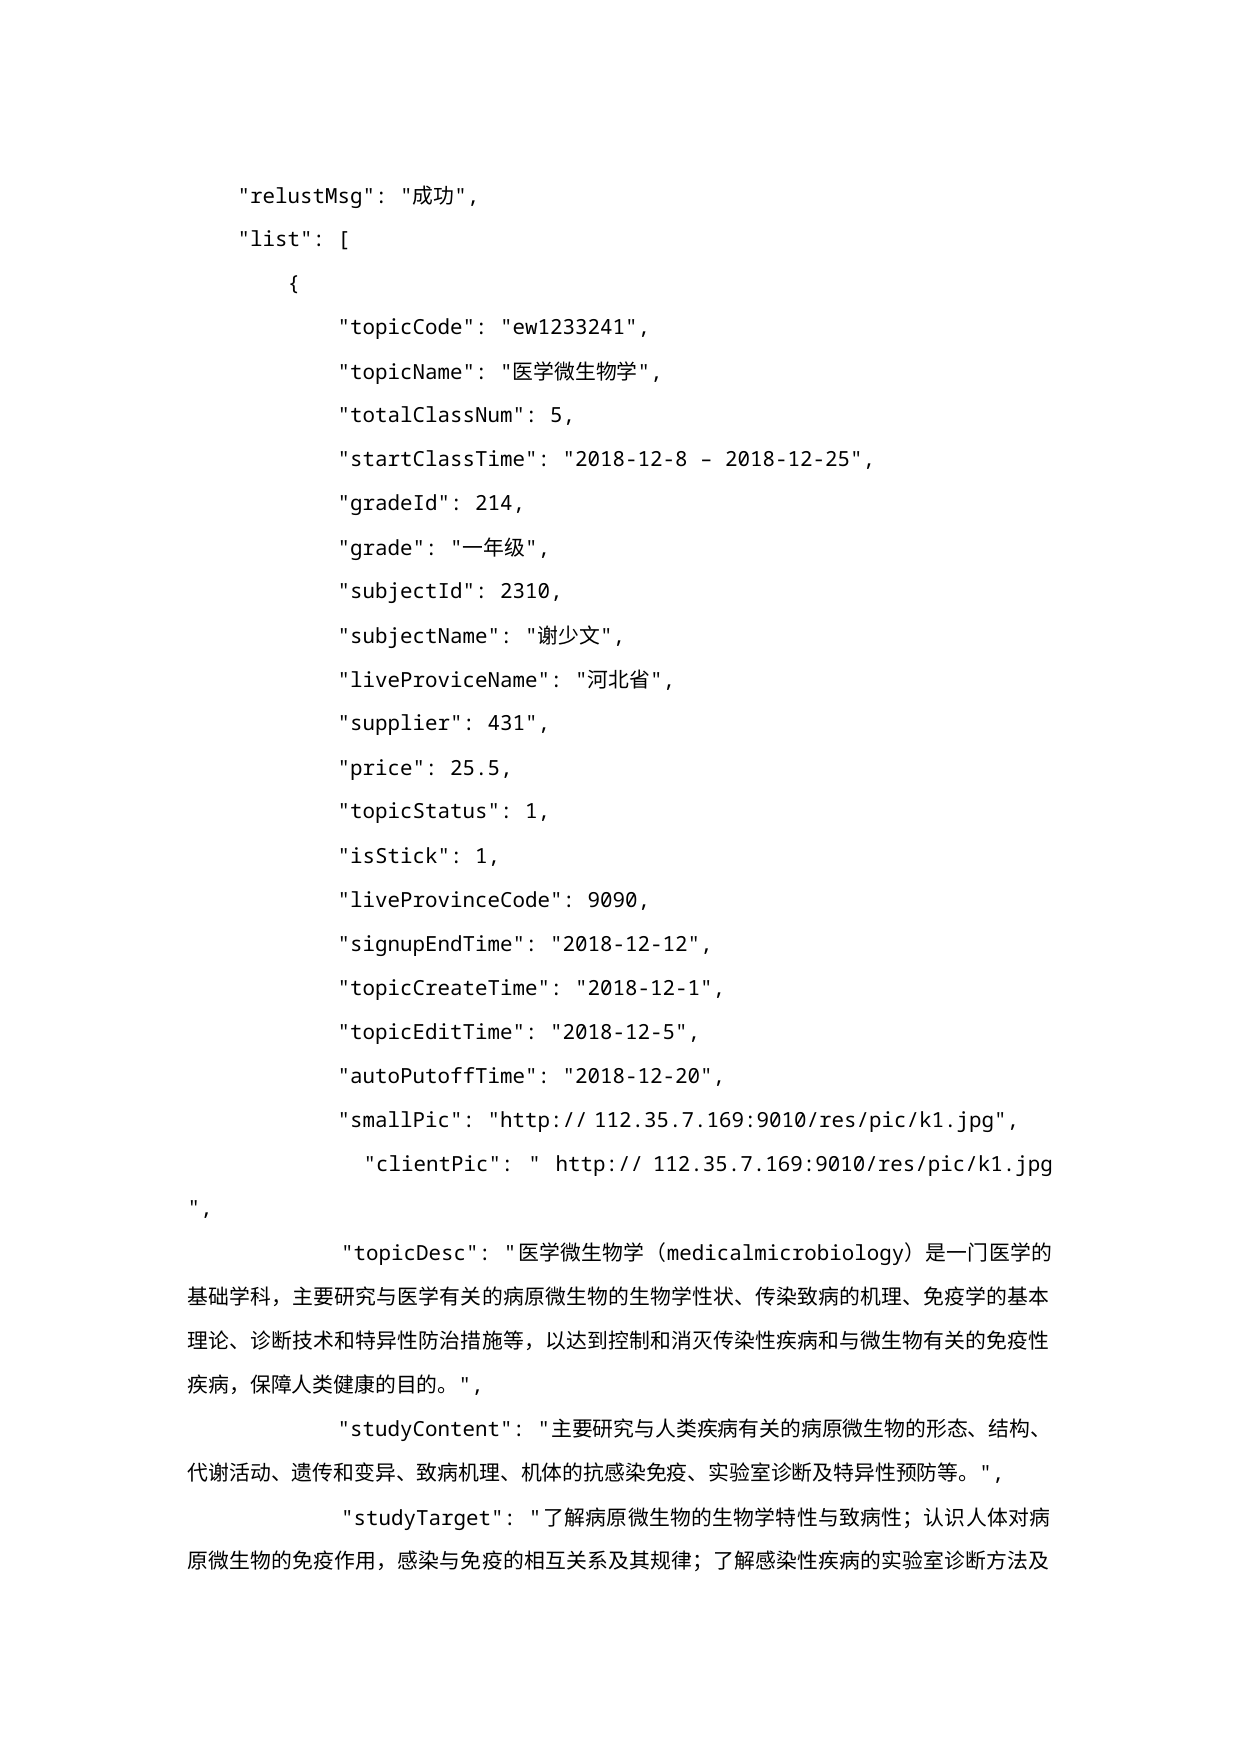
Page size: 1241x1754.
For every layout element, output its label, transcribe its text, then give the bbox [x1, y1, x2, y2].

text "relustMsg": "成功", [187, 172, 1053, 216]
text "topicDesc": "医学微生物学（medicalmicrobiology）是一门医学的基础学科，主要研究与医学有关的病原微生物的生物学性状、传染致病的机理、免疫学的基本理论、诊断技术和特异性防治措施等，以达到控制和消灭传染性疾病和与微生物有关的免疫性疾病，保障人类健康的目的。", [187, 1229, 1053, 1406]
text "topicName": "医学微生物学", [187, 348, 1053, 392]
text "studyContent": "主要研究与人类疾病有关的病原微生物的形态、结构、代谢活动、遗传和变异、致病机理、机体的抗感染免疫、实验室诊断及特异性预防等。", [187, 1406, 1053, 1494]
text { [187, 260, 1053, 304]
text "price": 25.5, [187, 745, 1053, 789]
text "subjectId": 2310, [187, 568, 1053, 613]
text "autoPutoffTime": "2018-12-20", [187, 1053, 1053, 1097]
text "signupEndTime": "2018-12-12", [187, 921, 1053, 965]
text "isStick": 1, [187, 833, 1053, 877]
text "grade": "一年级", [187, 524, 1053, 568]
text "liveProvinceCode": 9090, [187, 877, 1053, 921]
text "topicEditTime": "2018-12-5", [187, 1009, 1053, 1053]
text "studyTarget": "了解病原微生物的生物学特性与致病性；认识人体对病原微生物的免疫作用，感染与免疫的相互关系及其规律；了解感染性疾病的实验室诊断方法及预防原则。", [187, 1494, 1053, 1582]
text "supplier": 431", [187, 701, 1053, 745]
text "startClassTime": "2018-12-8 – 2018-12-25", [187, 436, 1053, 480]
text "topicCreateTime": "2018-12-1", [187, 965, 1053, 1009]
text "topicStatus": 1, [187, 789, 1053, 833]
text "subjectName": "谢少文", [187, 613, 1053, 657]
text "totalClassNum": 5, [187, 392, 1053, 436]
text "smallPic": "http:// 112.35.7.169:9010/res/pic/k1.jpg", [187, 1097, 1053, 1141]
text "topicCode": "ew1233241", [187, 304, 1053, 348]
text "list": [ [187, 216, 1053, 260]
text "liveProviceName": "河北省", [187, 657, 1053, 701]
text "gradeId": 214, [187, 480, 1053, 524]
text "clientPic": " http:// 112.35.7.169:9010/res/pic/k1.jpg ", [187, 1141, 1053, 1229]
